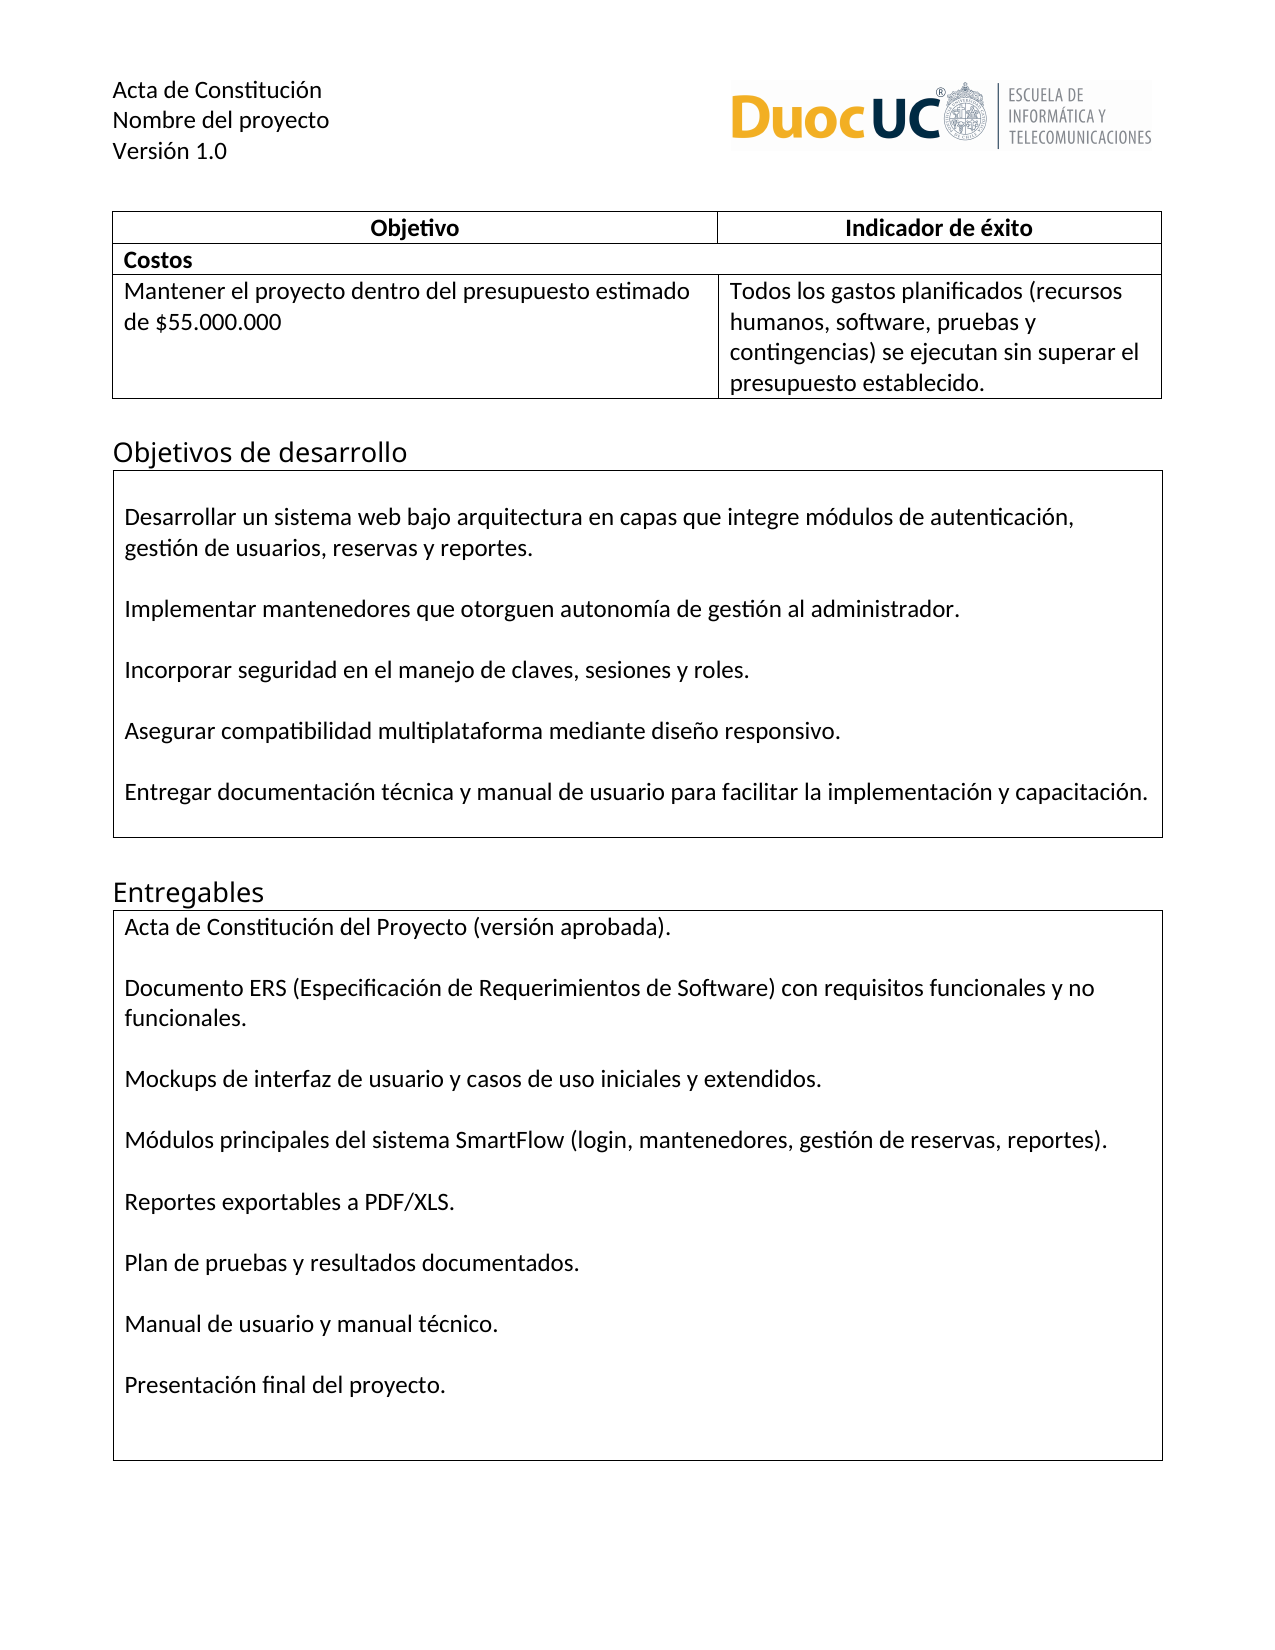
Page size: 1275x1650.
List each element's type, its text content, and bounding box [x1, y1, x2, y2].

table_cell Costos [113, 244, 1161, 274]
subtitle Objetivos de desarrollo [112, 433, 1162, 470]
table_header Desarrollar un sistema web bajo arquitectura en capas que integre módulos de autenticación, gestión de usuarios, reservas y reportes. Implementar mantenedores que otorguen autonomía de gestión al administrador. Incorporar seguridad en el manejo de claves, sesiones y roles. Asegurar compatibilidad multiplataforma mediante diseño responsivo. Entregar documentación técnica y manual de usuario para facilitar la implementación y capacitación. [114, 471, 1162, 837]
table_cell Mantener el proyecto dentro del presupuesto estimado de $55.000.000 [113, 275, 718, 397]
picture [731, 80, 1152, 151]
table_header Acta de Constitución del Proyecto (versión aprobada). Documento ERS (Especificación de Requerimientos de Software) con requisitos funcionales y no funcionales. Mockups de interfaz de usuario y casos de uso iniciales y extendidos. Módulos principales del sistema SmartFlow (login, mantenedores, gestión de reservas, reportes). Reportes exportables a PDF/XLS. Plan de pruebas y resultados documentados. Manual de usuario y manual técnico. Presentación final del proyecto. [114, 911, 1162, 1460]
table_header Indicador de éxito [718, 212, 1161, 243]
table_cell Todos los gastos planificados (recursos humanos, software, pruebas y contingencias) se ejecutan sin superar el presupuesto establecido. [719, 275, 1161, 397]
subtitle Entregables [112, 873, 1162, 910]
table_header Objetivo [113, 212, 717, 243]
